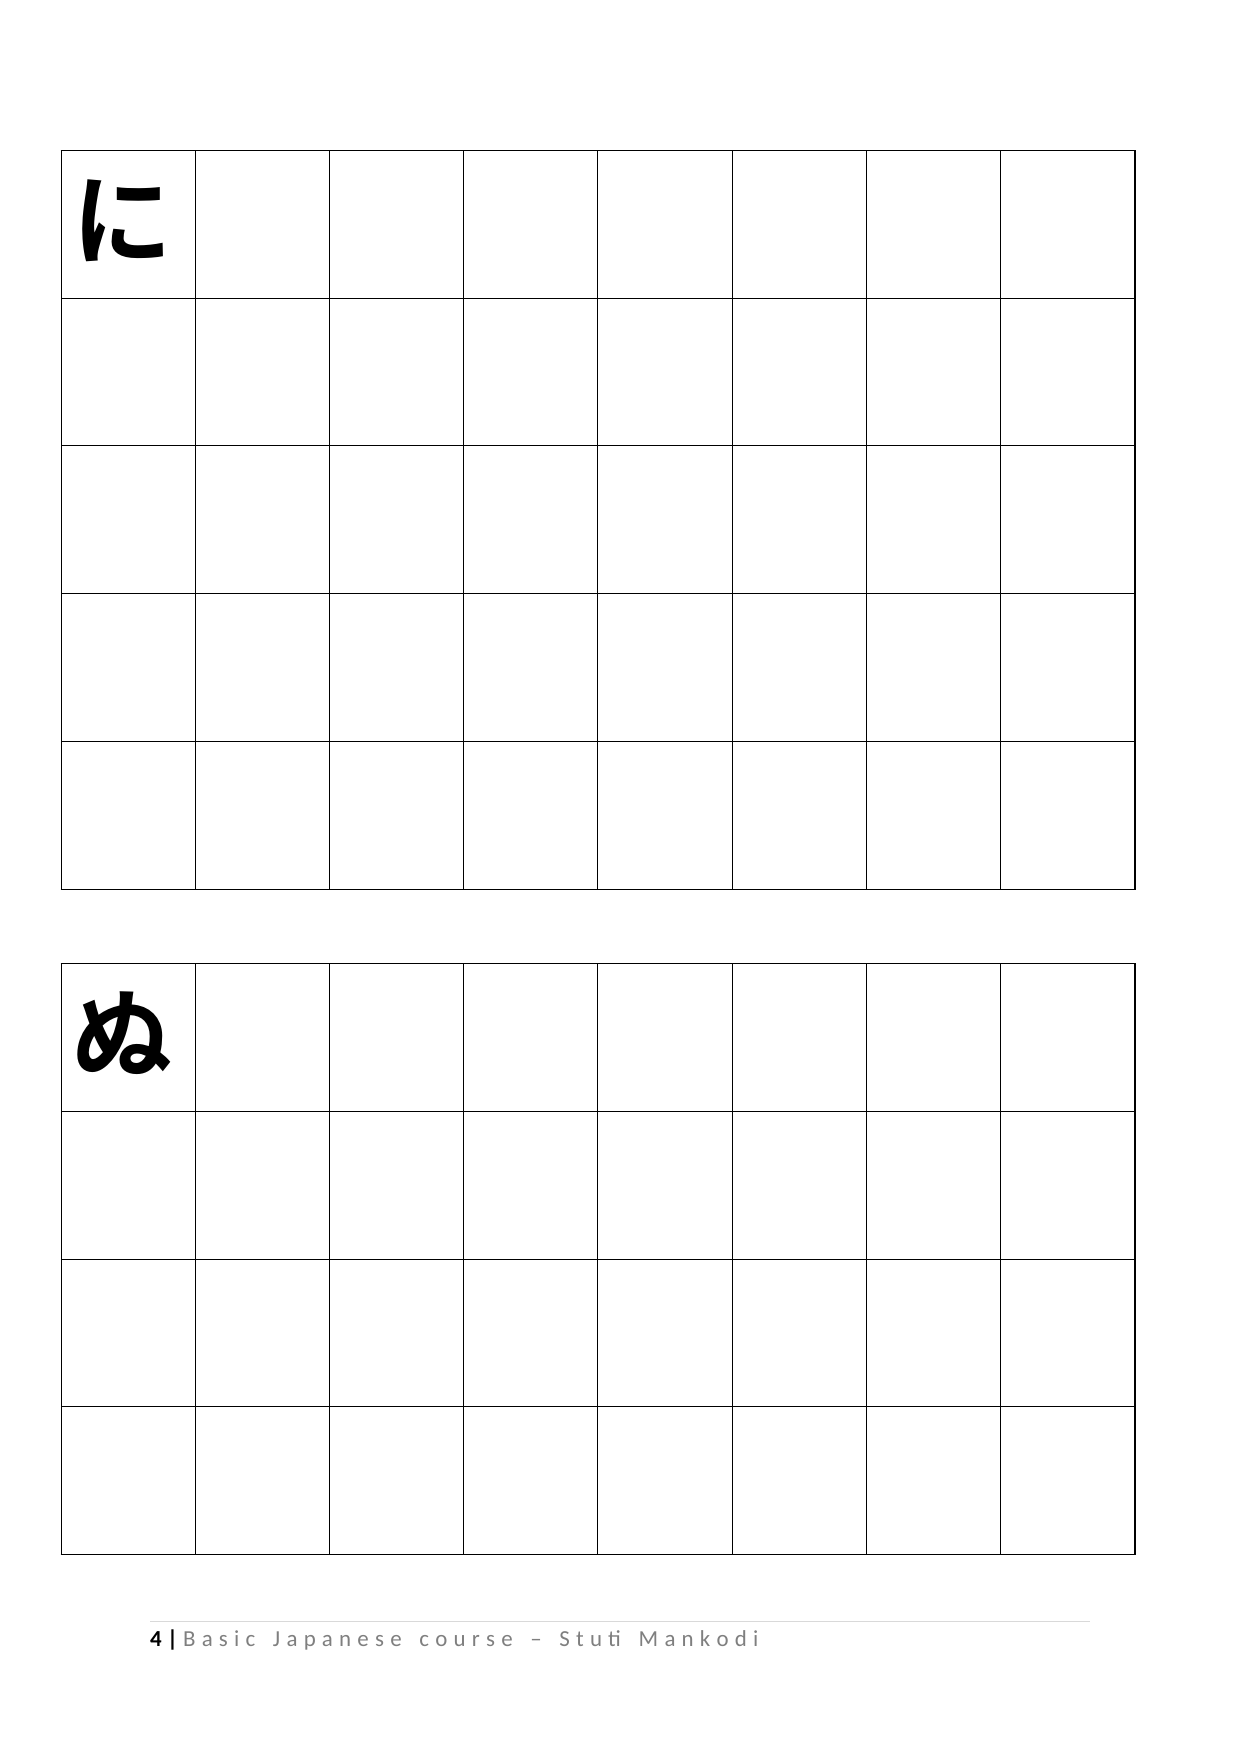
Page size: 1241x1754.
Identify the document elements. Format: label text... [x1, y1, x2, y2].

table_cell [1001, 1407, 1134, 1554]
table_header [330, 964, 463, 1111]
table_cell [62, 1112, 195, 1258]
table_header [598, 151, 732, 298]
table_cell [464, 299, 597, 445]
table_cell [598, 1260, 732, 1406]
table_cell [330, 1260, 463, 1406]
table_cell [867, 742, 1000, 888]
table_cell [1001, 1112, 1134, 1258]
table_cell [733, 1260, 866, 1406]
table_cell [196, 446, 329, 593]
table_cell [733, 1112, 866, 1258]
table_header [733, 151, 866, 298]
table_cell [1001, 742, 1134, 888]
table_header に [62, 151, 195, 298]
table_cell [330, 1407, 463, 1554]
table_header [733, 964, 866, 1111]
table_header [867, 964, 1000, 1111]
table_cell [733, 1407, 866, 1554]
table_cell [867, 1260, 1000, 1406]
table_header [196, 964, 329, 1111]
table_cell [330, 742, 463, 888]
table_header [196, 151, 329, 298]
table_cell [867, 1407, 1000, 1554]
table_cell [464, 1407, 597, 1554]
table_cell [1001, 594, 1134, 741]
table_cell [1001, 1260, 1134, 1406]
table_header ぬ [62, 964, 195, 1111]
table_cell [464, 1112, 597, 1258]
table_cell [598, 299, 732, 445]
table_cell [196, 1112, 329, 1258]
table_cell [598, 1112, 732, 1258]
table_cell [62, 1407, 195, 1554]
table_cell [62, 299, 195, 445]
table_cell [733, 446, 866, 593]
table_cell [1001, 299, 1134, 445]
table_cell [62, 594, 195, 741]
table_cell [464, 594, 597, 741]
table_cell [598, 446, 732, 593]
table_cell [62, 742, 195, 888]
table_cell [733, 594, 866, 741]
table_cell [330, 594, 463, 741]
table_cell [464, 446, 597, 593]
table_cell [196, 742, 329, 888]
table_cell [330, 299, 463, 445]
table_header [330, 151, 463, 298]
table_cell [867, 446, 1000, 593]
table_header [867, 151, 1000, 298]
table_cell [598, 1407, 732, 1554]
table_cell [867, 299, 1000, 445]
table_cell [196, 299, 329, 445]
table_cell [598, 742, 732, 888]
table_cell [867, 1112, 1000, 1258]
table_cell [867, 594, 1000, 741]
table_header [464, 964, 597, 1111]
table_cell [196, 1407, 329, 1554]
table_cell [62, 446, 195, 593]
table_cell [464, 1260, 597, 1406]
table_cell [330, 446, 463, 593]
table_cell [598, 594, 732, 741]
table_cell [1001, 446, 1134, 593]
table_header [598, 964, 732, 1111]
table_cell [464, 742, 597, 888]
table_cell [196, 594, 329, 741]
table_header [1001, 964, 1134, 1111]
table_cell [196, 1260, 329, 1406]
table_cell [62, 1260, 195, 1406]
table_header [1001, 151, 1134, 298]
table_cell [733, 299, 866, 445]
table_cell [733, 742, 866, 888]
table_cell [330, 1112, 463, 1258]
table_header [464, 151, 597, 298]
